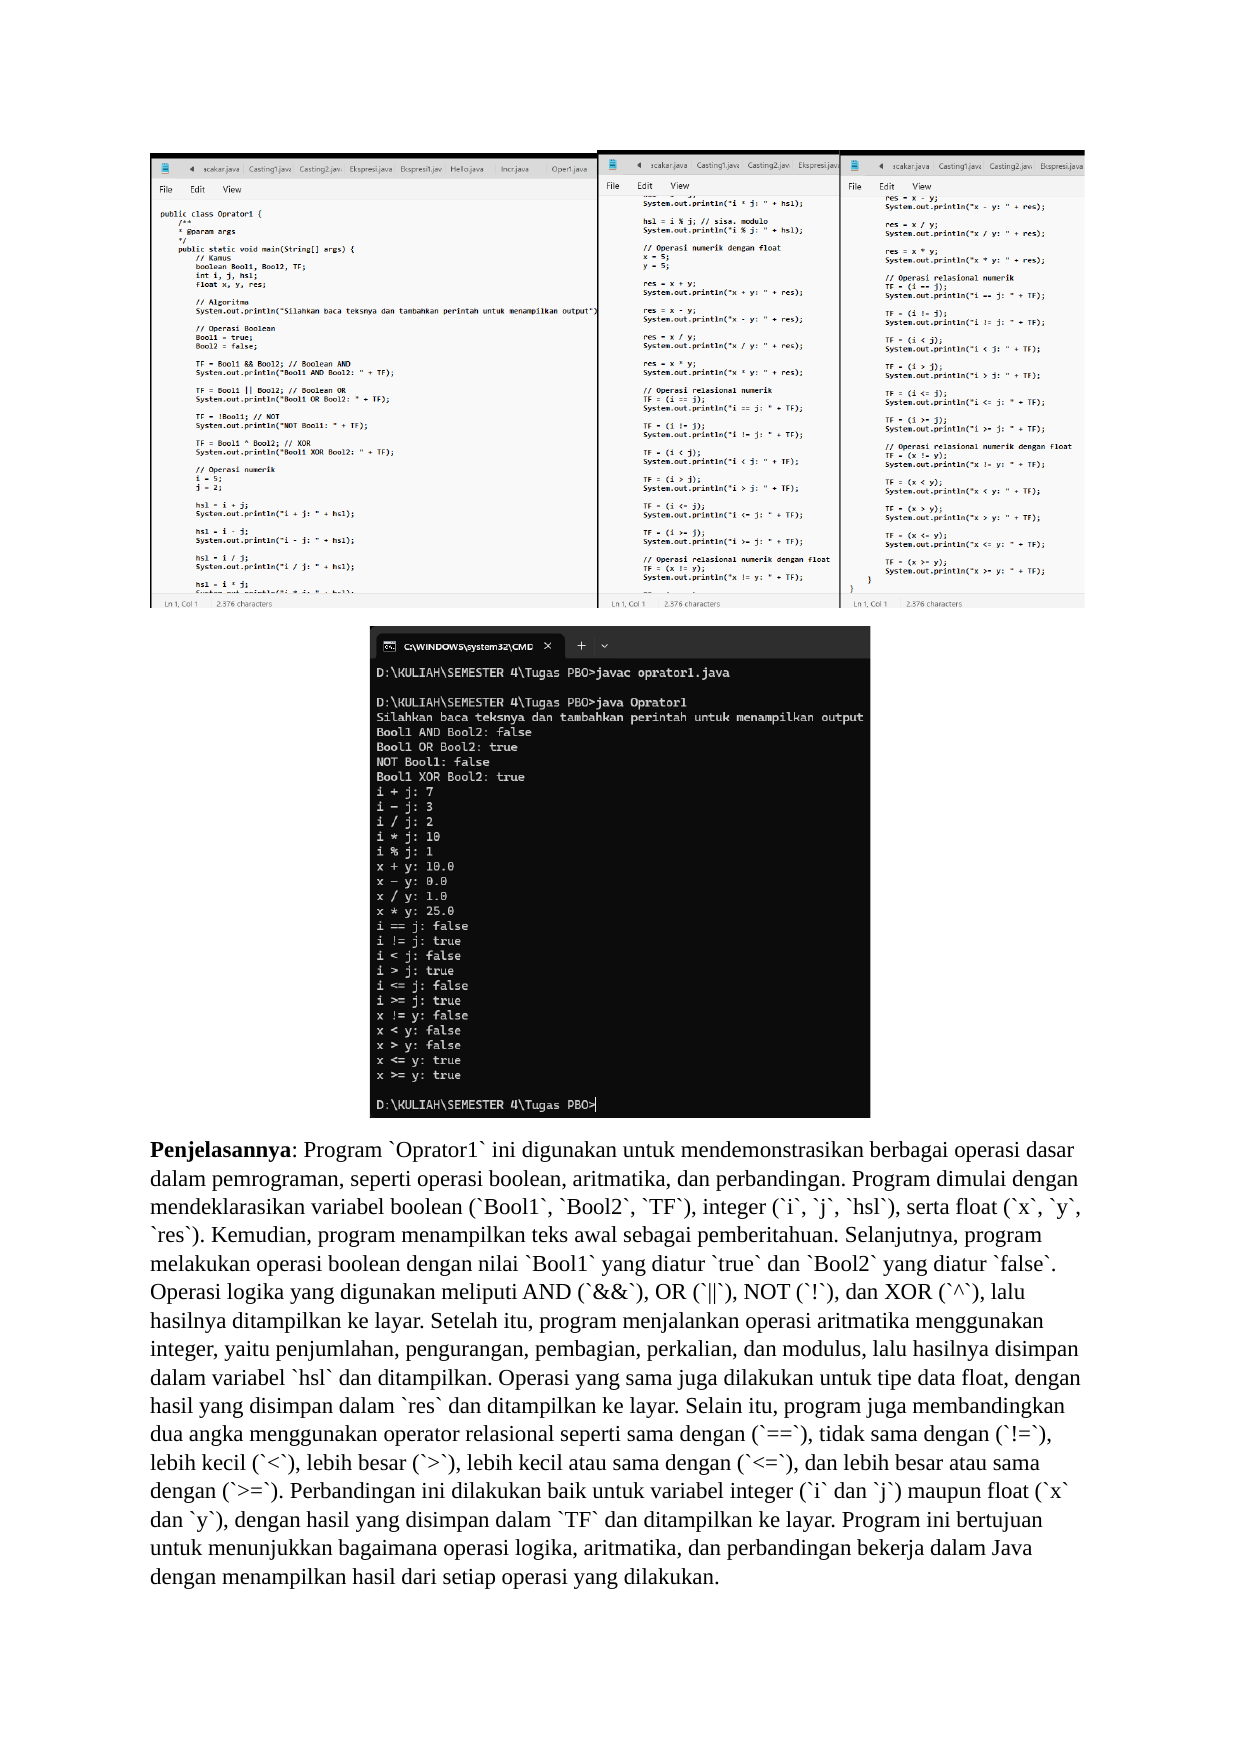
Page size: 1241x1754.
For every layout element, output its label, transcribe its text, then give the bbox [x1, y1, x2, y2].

picture [369, 626, 871, 1118]
text Penjelasannya: Program `Oprator1` ini digunakan untuk mendemonstrasikan berbagai operasi dasar dalam pemrograman, seperti operasi boolean, aritmatika, dan perbandingan. Program dimulai dengan mendeklarasikan variabel boolean (`Bool1`, `Bool2`, `TF`), integer (`i`, `j`, `hsl`), serta float (`x`, `y`, `res`). Kemudian, program menampilkan teks awal sebagai pemberitahuan. Selanjutnya, program melakukan operasi boolean dengan nilai `Bool1` yang diatur `true` dan `Bool2` yang diatur `false`. Operasi logika yang digunakan meliputi AND (`&&`), OR (`||`), NOT (`!`), dan XOR (`^`), lalu hasilnya ditampilkan ke layar. Setelah itu, program menjalankan operasi aritmatika menggunakan integer, yaitu penjumlahan, pengurangan, pembagian, perkalian, dan modulus, lalu hasilnya disimpan dalam variabel `hsl` dan ditampilkan. Operasi yang sama juga dilakukan untuk tipe data float, dengan hasil yang disimpan dalam `res` dan ditampilkan ke layar. Selain itu, program juga membandingkan dua angka menggunakan operator relasional seperti sama dengan (`==`), tidak sama dengan (`!=`), lebih kecil (`<`), lebih besar (`>`), lebih kecil atau sama dengan (`<=`), dan lebih besar atau sama dengan (`>=`). Perbandingan ini dilakukan baik untuk variabel integer (`i` dan `j`) maupun float (`x` dan `y`), dengan hasil yang disimpan dalam `TF` dan ditampilkan ke layar. Program ini bertujuan untuk menunjukkan bagaimana operasi logika, aritmatika, dan perbandingan bekerja dalam Java dengan menampilkan hasil dari setiap operasi yang dilakukan. [150, 1136, 1090, 1589]
picture [150, 150, 1085, 608]
